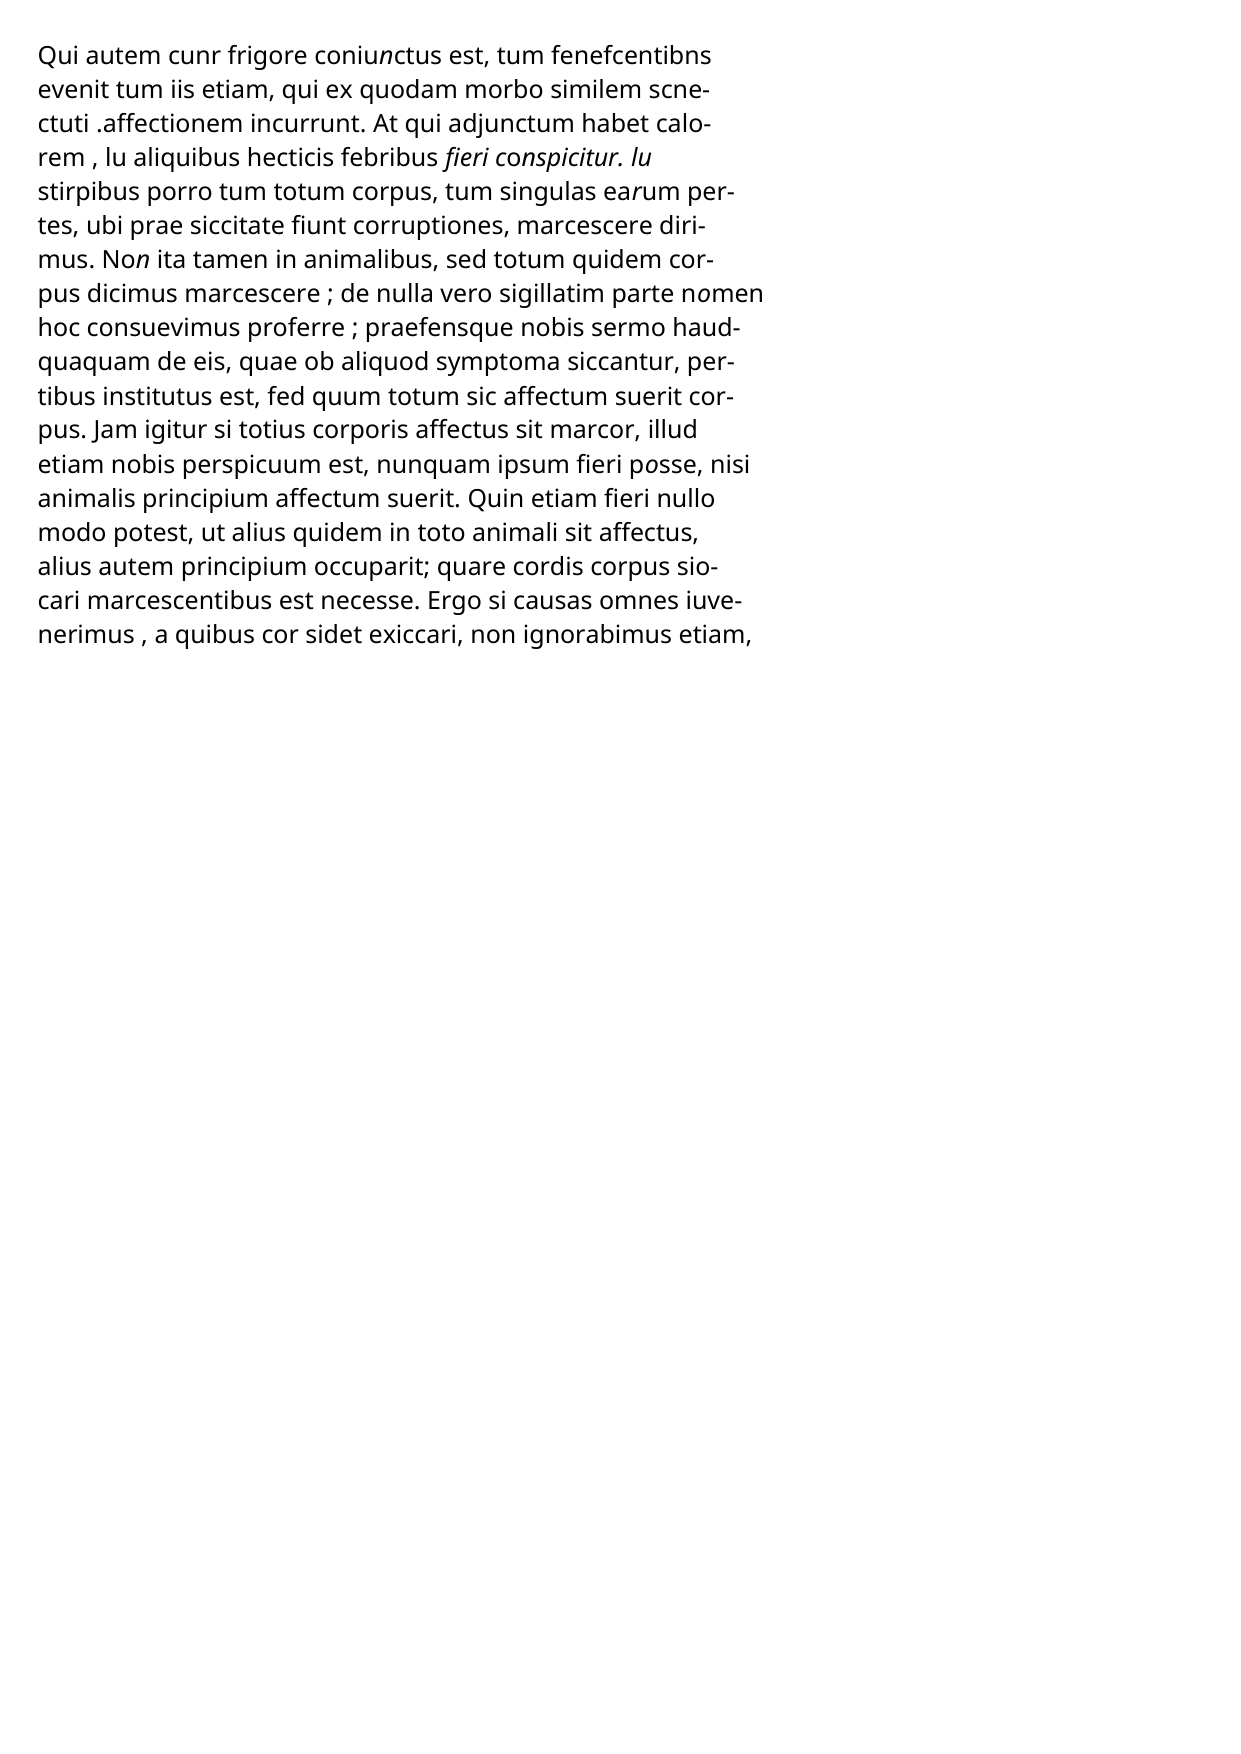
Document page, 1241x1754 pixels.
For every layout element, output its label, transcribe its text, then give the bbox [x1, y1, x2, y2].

text Qui autem cunr frigore coniunctus est, tum fenefcentibns evenit tum iis etiam, qui ex quodam morbo similem scne- ctuti .affectionem incurrunt. At qui adjunctum habet calo- rem , lu aliquibus hecticis febribus fieri conspicitur. lu stirpibus porro tum totum corpus, tum singulas earum per- tes, ubi prae siccitate fiunt corruptiones, marcescere diri- mus. Non ita tamen in animalibus, sed totum quidem cor- pus dicimus marcescere ; de nulla vero sigillatim parte nomen hoc consuevimus proferre ; praefensque nobis sermo haud- quaquam de eis, quae ob aliquod symptoma siccantur, per- tibus institutus est, fed quum totum sic affectum suerit cor- pus. Jam igitur si totius corporis affectus sit marcor, illud etiam nobis perspicuum est, nunquam ipsum fieri posse, nisi animalis principium affectum suerit. Quin etiam fieri nullo modo potest, ut alius quidem in toto animali sit affectus, alius autem principium occuparit; quare cordis corpus sio- cari marcescentibus est necesse. Ergo si causas omnes iuve- nerimus , a quibus cor sidet exiccari, non ignorabimus etiam, [37, 37, 1203, 651]
